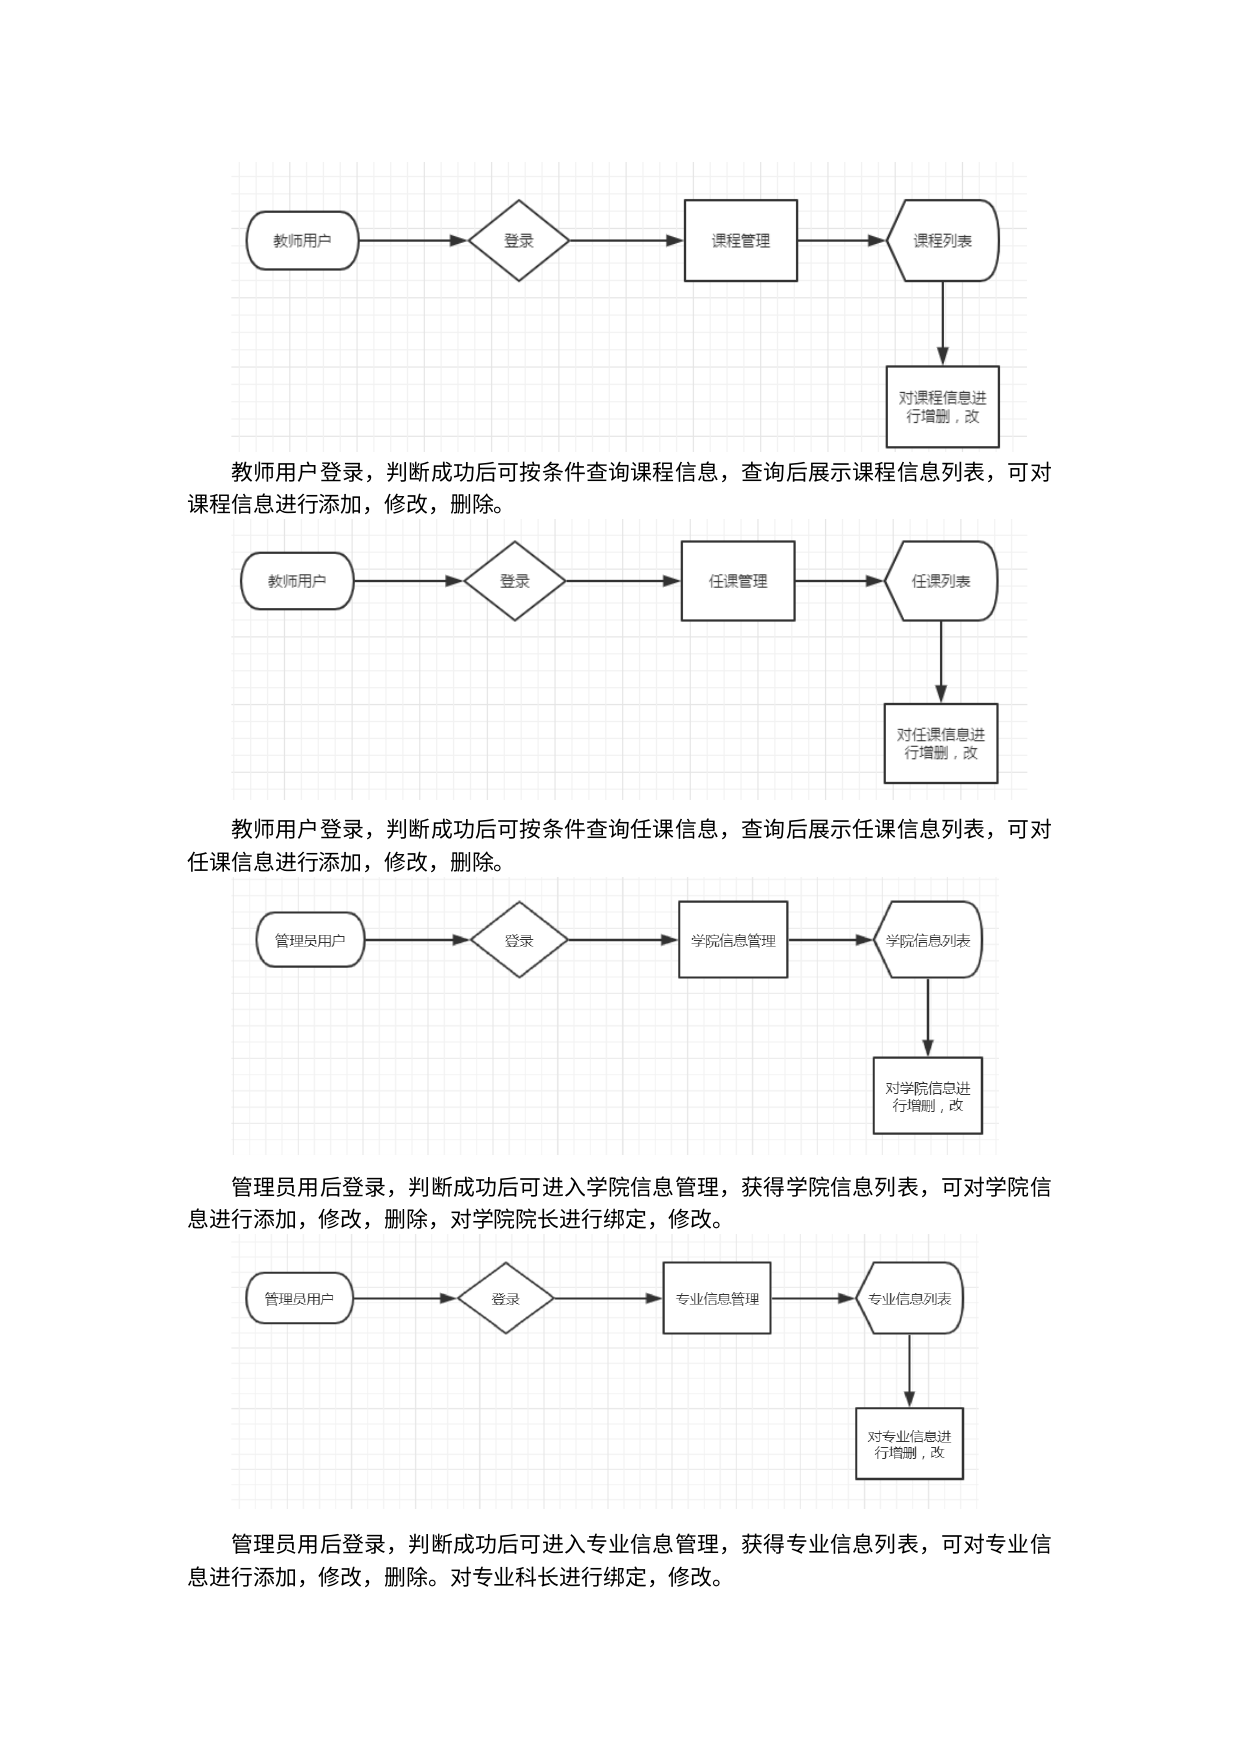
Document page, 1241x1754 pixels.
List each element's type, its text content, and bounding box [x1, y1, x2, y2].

picture [231, 162, 1027, 452]
picture [231, 877, 999, 1155]
text 教师用户登录，判断成功后可按条件查询课程信息，查询后展示课程信息列表，可对课程信息进行添加，修改，删除。 [187, 454, 1053, 519]
picture [231, 519, 1028, 800]
picture [231, 1234, 979, 1509]
text 管理员用后登录，判断成功后可进入学院信息管理，获得学院信息列表，可对学院信息进行添加，修改，删除，对学院院长进行绑定，修改。 [187, 1169, 1053, 1234]
text 管理员用后登录，判断成功后可进入专业信息管理，获得专业信息列表，可对专业信息进行添加，修改，删除。对专业科长进行绑定，修改。 [187, 1527, 1053, 1592]
text 教师用户登录，判断成功后可按条件查询任课信息，查询后展示任课信息列表，可对任课信息进行添加，修改，删除。 [187, 812, 1053, 877]
